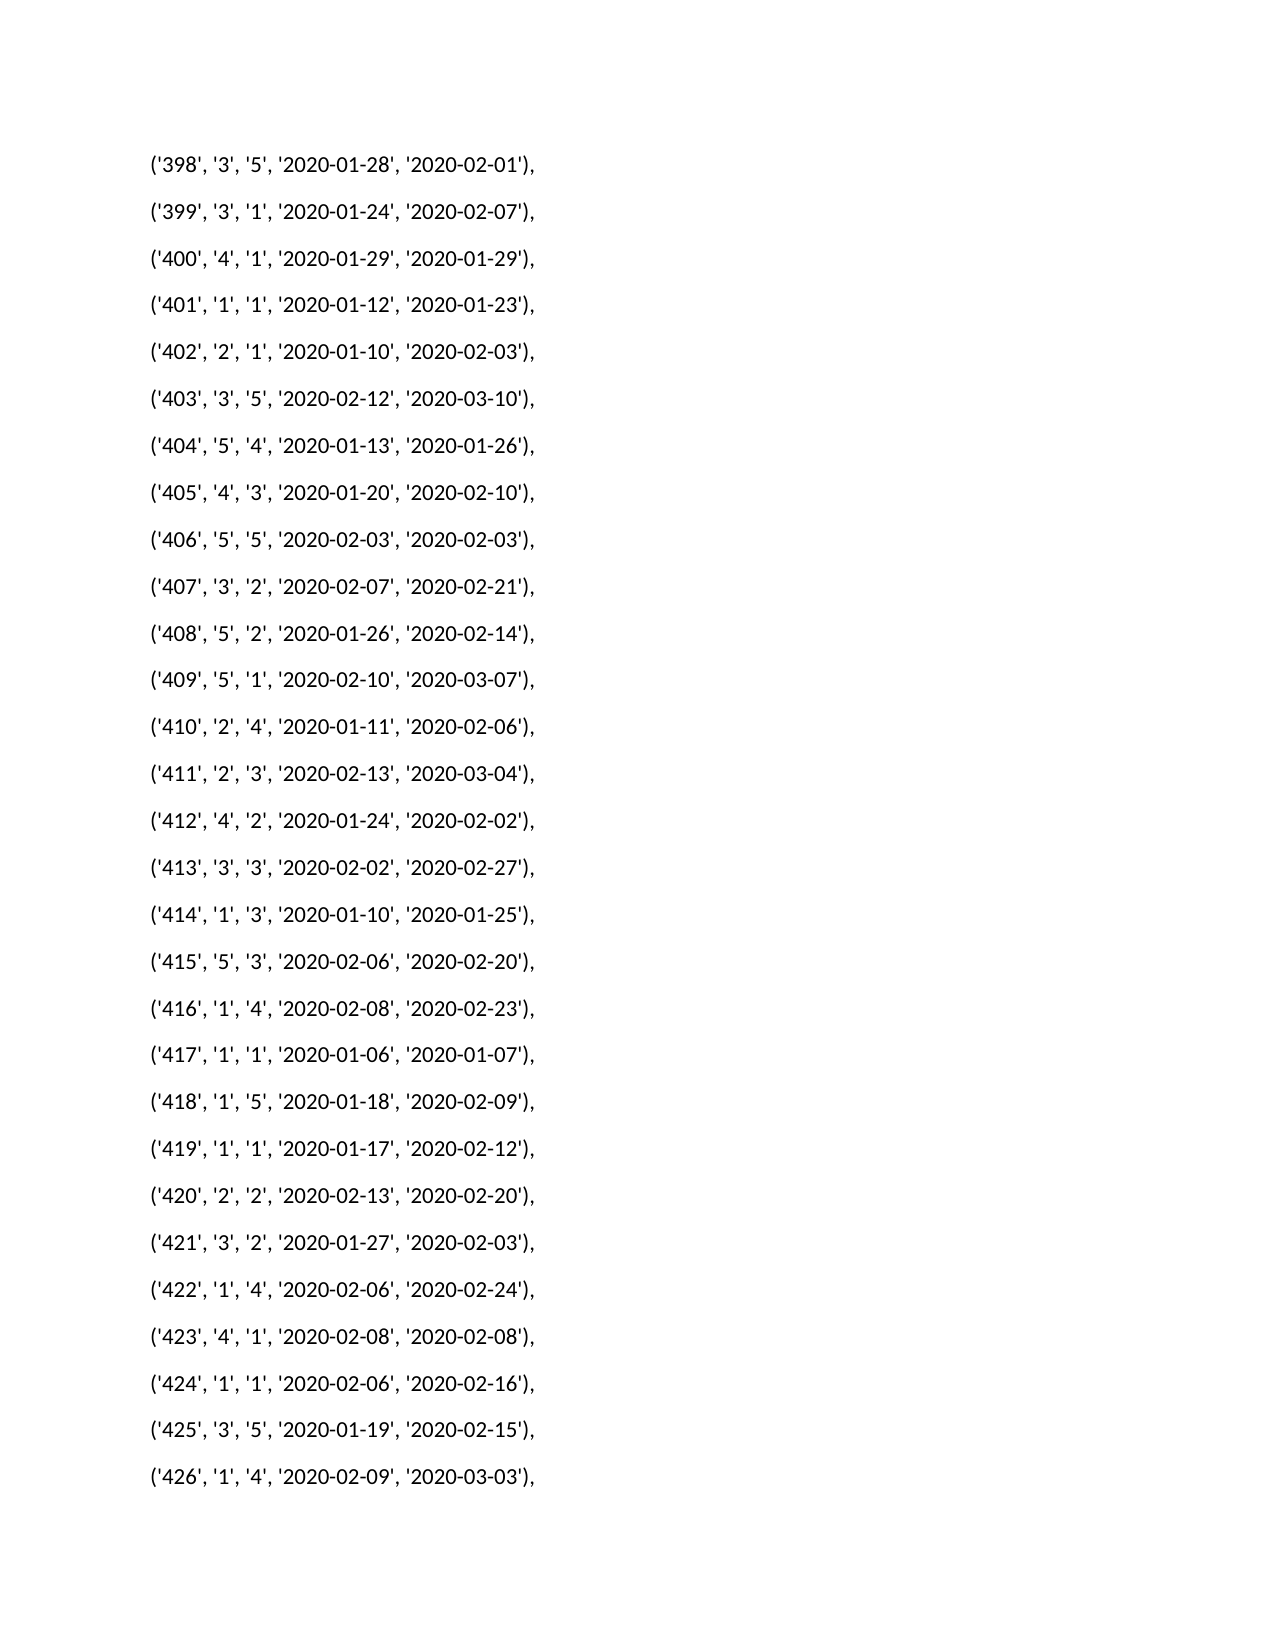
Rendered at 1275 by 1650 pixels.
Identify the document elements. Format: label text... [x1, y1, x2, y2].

text ('418', '1', '5', '2020-01-18', '2020-02-09'), [150, 1087, 1125, 1116]
text ('420', '2', '2', '2020-02-13', '2020-02-20'), [150, 1181, 1125, 1209]
text ('416', '1', '4', '2020-02-08', '2020-02-23'), [150, 994, 1125, 1022]
text ('403', '3', '5', '2020-02-12', '2020-03-10'), [150, 384, 1125, 412]
text ('414', '1', '3', '2020-01-10', '2020-01-25'), [150, 900, 1125, 928]
text ('417', '1', '1', '2020-01-06', '2020-01-07'), [150, 1041, 1125, 1069]
text ('404', '5', '4', '2020-01-13', '2020-01-26'), [150, 431, 1125, 459]
text ('413', '3', '3', '2020-02-02', '2020-02-27'), [150, 853, 1125, 881]
text ('399', '3', '1', '2020-01-24', '2020-02-07'), [150, 197, 1125, 225]
text ('419', '1', '1', '2020-01-17', '2020-02-12'), [150, 1134, 1125, 1162]
text ('425', '3', '5', '2020-01-19', '2020-02-15'), [150, 1416, 1125, 1444]
text ('426', '1', '4', '2020-02-09', '2020-03-03'), [150, 1462, 1125, 1491]
text ('412', '4', '2', '2020-01-24', '2020-02-02'), [150, 806, 1125, 834]
text ('400', '4', '1', '2020-01-29', '2020-01-29'), [150, 244, 1125, 272]
text ('408', '5', '2', '2020-01-26', '2020-02-14'), [150, 619, 1125, 647]
text ('401', '1', '1', '2020-01-12', '2020-01-23'), [150, 291, 1125, 319]
text ('398', '3', '5', '2020-01-28', '2020-02-01'), [150, 150, 1125, 178]
text ('411', '2', '3', '2020-02-13', '2020-03-04'), [150, 759, 1125, 787]
text ('423', '4', '1', '2020-02-08', '2020-02-08'), [150, 1322, 1125, 1350]
text ('402', '2', '1', '2020-01-10', '2020-02-03'), [150, 337, 1125, 366]
text ('422', '1', '4', '2020-02-06', '2020-02-24'), [150, 1275, 1125, 1303]
text ('424', '1', '1', '2020-02-06', '2020-02-16'), [150, 1369, 1125, 1397]
text ('409', '5', '1', '2020-02-10', '2020-03-07'), [150, 666, 1125, 694]
text ('406', '5', '5', '2020-02-03', '2020-02-03'), [150, 525, 1125, 553]
text ('407', '3', '2', '2020-02-07', '2020-02-21'), [150, 572, 1125, 600]
text ('415', '5', '3', '2020-02-06', '2020-02-20'), [150, 947, 1125, 975]
text ('421', '3', '2', '2020-01-27', '2020-02-03'), [150, 1228, 1125, 1256]
text ('410', '2', '4', '2020-01-11', '2020-02-06'), [150, 712, 1125, 741]
text ('405', '4', '3', '2020-01-20', '2020-02-10'), [150, 478, 1125, 506]
